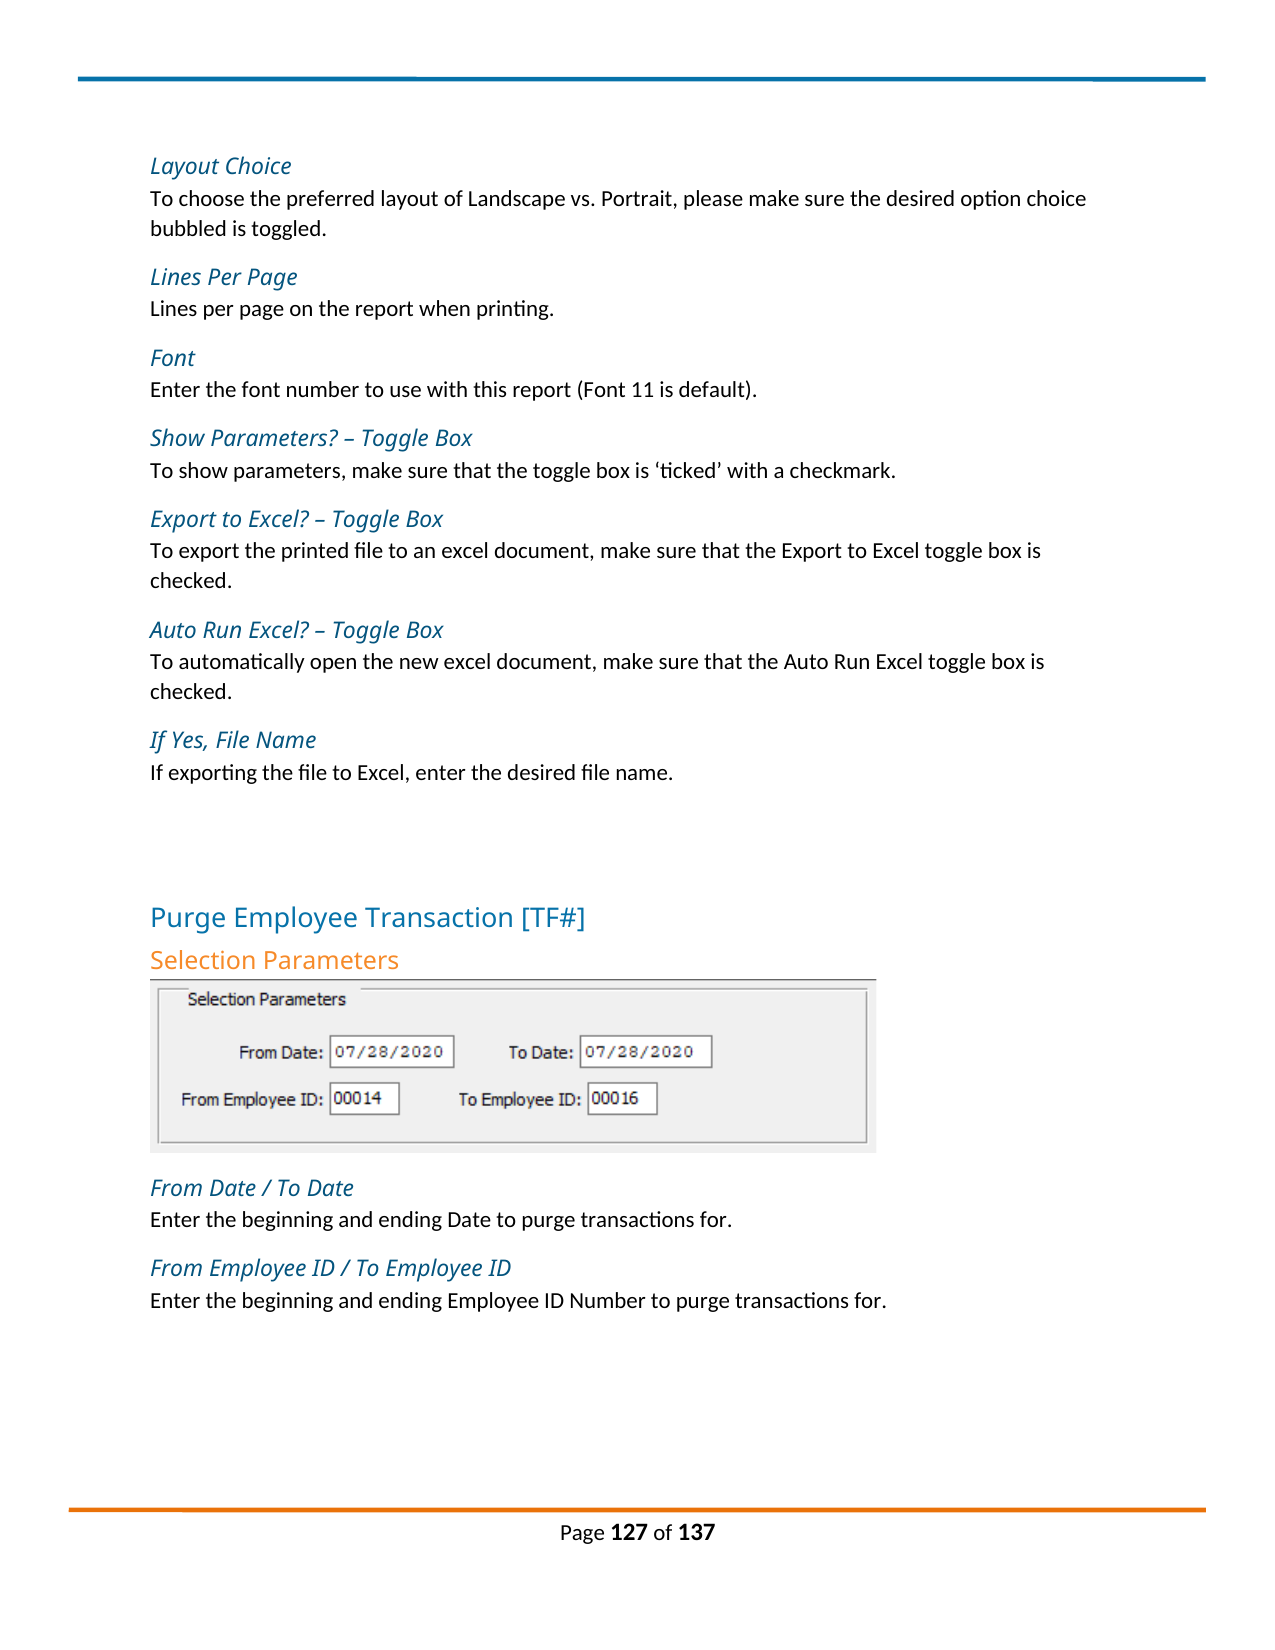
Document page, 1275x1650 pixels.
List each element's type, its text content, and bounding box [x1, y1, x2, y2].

subtitle Purge Employee Transaction [TF#] [150, 899, 1125, 936]
text Enter the beginning and ending Date to purge transactions for. [150, 1206, 1125, 1233]
text To choose the preferred layout of Landscape vs. Portrait, please make sure the desired option choice bubbled is toggled. [150, 184, 1125, 242]
text Lines per page on the report when printing. [150, 294, 1125, 323]
text Enter the beginning and ending Employee ID Number to purge transactions for. [150, 1286, 1125, 1314]
subtitle Show Parameters? – Toggle Box [150, 422, 1125, 453]
subtitle Lines Per Page [150, 261, 1125, 292]
subtitle From Employee ID / To Employee ID [150, 1252, 1125, 1284]
text To automatically open the new excel document, make sure that the Auto Run Excel toggle box is checked. [150, 647, 1125, 706]
picture [150, 979, 877, 1153]
subtitle If Yes, File Name [150, 724, 1125, 756]
subtitle Export to Excel? – Toggle Box [150, 503, 1125, 534]
subtitle From Date / To Date [150, 1172, 1125, 1203]
text Enter the font number to use with this report (Font 11 is default). [150, 375, 1125, 403]
subtitle Layout Choice [150, 150, 1125, 181]
text To export the printed file to an excel document, make sure that the Export to Excel toggle box is checked. [150, 536, 1125, 595]
text If exporting the file to Excel, enter the desired file name. [150, 758, 1125, 786]
subtitle Font [150, 341, 1125, 373]
subtitle Auto Run Excel? – Toggle Box [150, 613, 1125, 645]
subtitle Selection Parameters [150, 943, 1125, 977]
text To show parameters, make sure that the toggle box is ‘ticked’ with a checkmark. [150, 456, 1125, 484]
